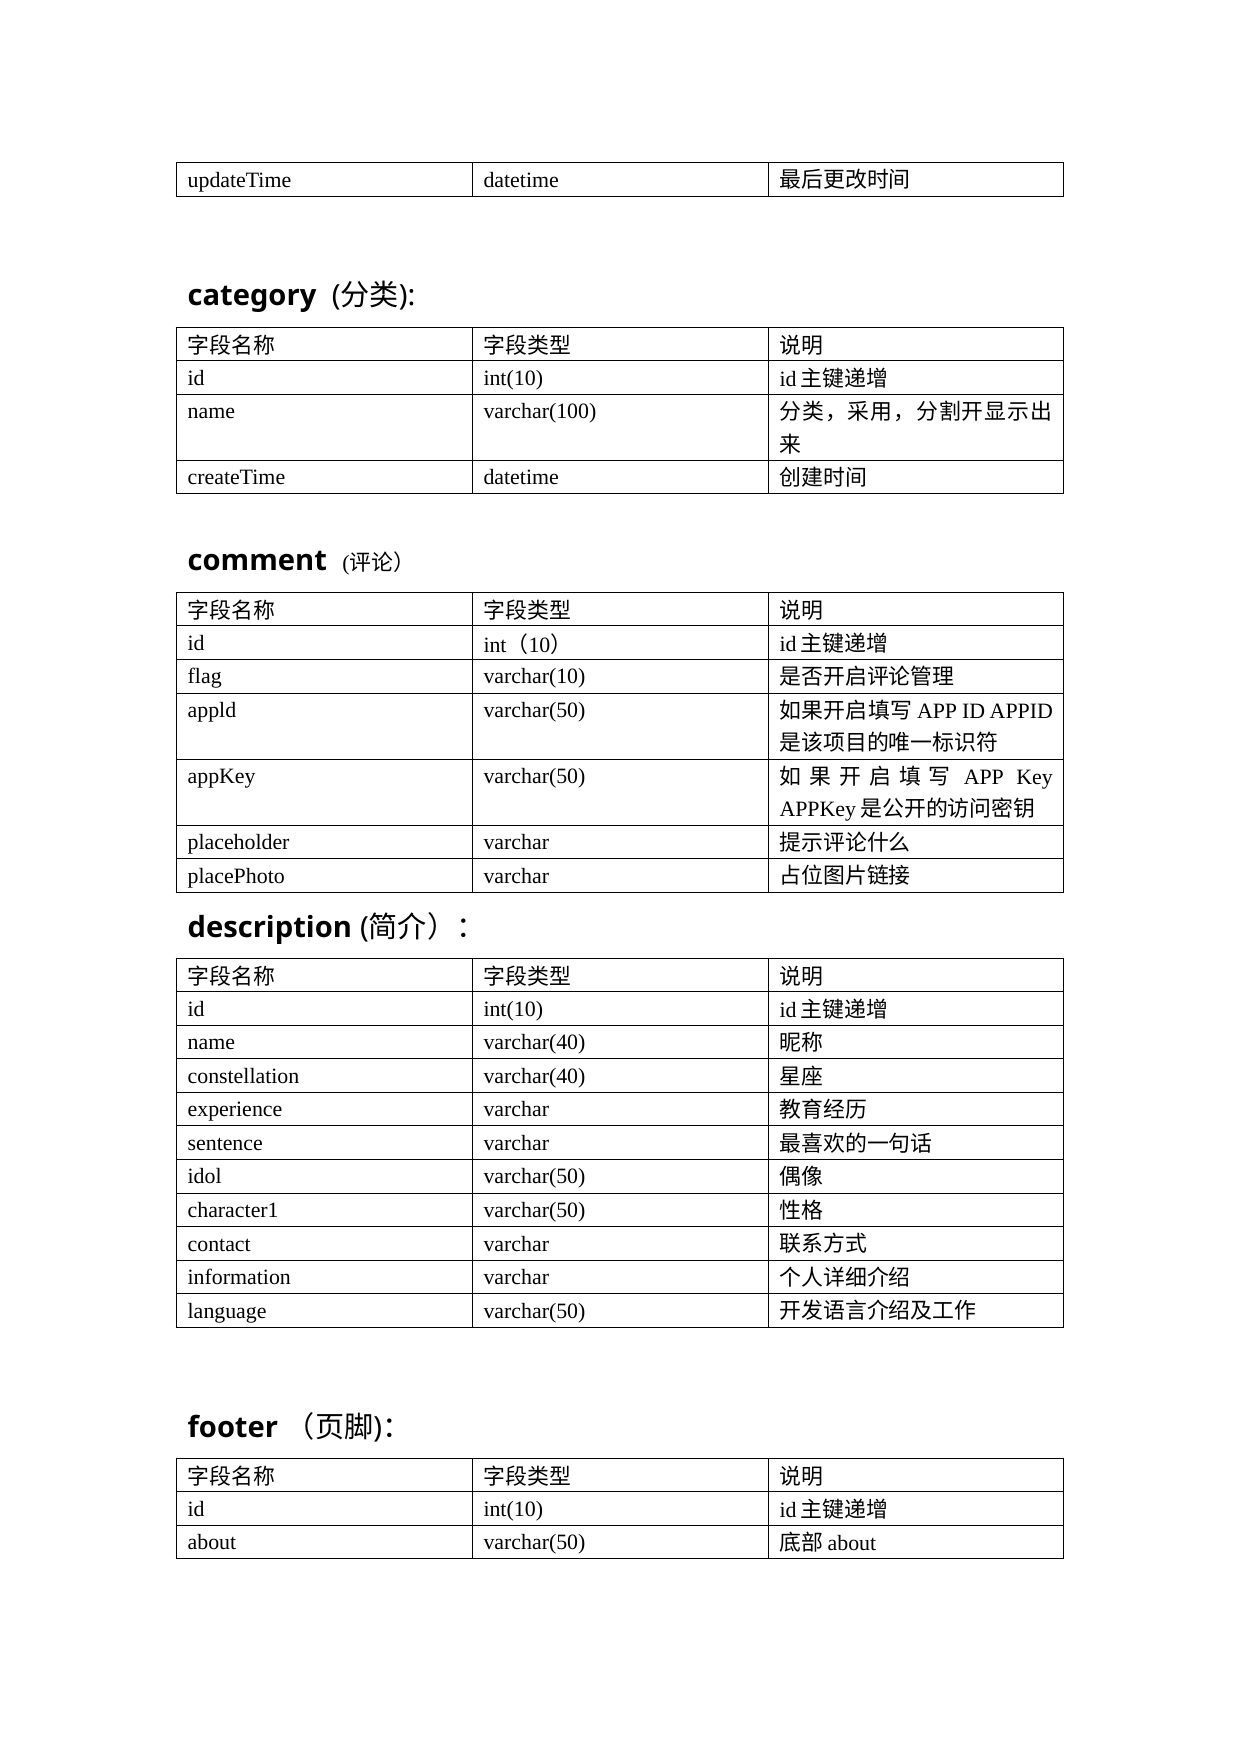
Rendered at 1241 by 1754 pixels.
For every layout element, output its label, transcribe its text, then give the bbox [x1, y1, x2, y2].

table_header 字段类型 [473, 959, 768, 991]
table_cell 创建时间 [769, 461, 1063, 493]
table_cell id [177, 992, 472, 1025]
table_cell int(10) [473, 1492, 768, 1525]
table_cell placePhoto [177, 859, 472, 892]
table_cell datetime [473, 163, 768, 196]
table_cell varchar [473, 1093, 768, 1125]
table_cell appKey [177, 760, 472, 824]
table_header 字段名称 [177, 1459, 472, 1491]
table_cell id主键递增 [769, 1492, 1063, 1525]
table_cell 昵称 [769, 1026, 1063, 1058]
text footer （页脚)： [187, 1393, 1053, 1458]
table_cell 提示评论什么 [769, 826, 1063, 858]
table_header 说明 [769, 1459, 1063, 1491]
table_header 说明 [769, 328, 1063, 360]
table_cell 性格 [769, 1194, 1063, 1226]
table_cell experience [177, 1093, 472, 1125]
table_cell 偶像 [769, 1160, 1063, 1192]
table_header 说明 [769, 959, 1063, 991]
table_cell varchar(50) [473, 760, 768, 824]
table_cell id主键递增 [769, 361, 1063, 394]
table_cell varchar(50) [473, 694, 768, 758]
table_cell varchar [473, 859, 768, 892]
table_cell 开发语言介绍及工作 [769, 1294, 1063, 1327]
table_cell varchar(100) [473, 395, 768, 460]
text description (简介）： [187, 893, 1053, 958]
table_cell constellation [177, 1059, 472, 1092]
table_cell datetime [473, 461, 768, 493]
table_cell int(10) [473, 992, 768, 1025]
table_cell 如果开启填写APP ID APPID是该项目的唯一标识符 [769, 694, 1063, 758]
table_cell name [177, 1026, 472, 1058]
table_cell createTime [177, 461, 472, 493]
table_header 字段类型 [473, 593, 768, 625]
table_cell 最后更改时间 [769, 163, 1063, 196]
table_cell varchar(50) [473, 1160, 768, 1192]
text category (分类): [187, 262, 1053, 327]
table_cell id [177, 626, 472, 659]
table_cell varchar(40) [473, 1059, 768, 1092]
table_cell 个人详细介绍 [769, 1261, 1063, 1293]
table_cell character1 [177, 1194, 472, 1226]
table_cell id [177, 361, 472, 394]
table_header 字段名称 [177, 959, 472, 991]
table_cell varchar [473, 1227, 768, 1259]
table_header 字段类型 [473, 328, 768, 360]
table_cell int（10） [473, 626, 768, 659]
table_cell varchar(50) [473, 1294, 768, 1327]
table_cell contact [177, 1227, 472, 1259]
table_cell id主键递增 [769, 626, 1063, 659]
table_cell int(10) [473, 361, 768, 394]
table_cell 是否开启评论管理 [769, 660, 1063, 692]
text comment (评论） [187, 527, 1053, 592]
table_cell 分类，采用，分割开显示出来 [769, 395, 1063, 460]
table_cell 如果开启填写APP Key APPKey是公开的访问密钥 [769, 760, 1063, 824]
table_header 字段名称 [177, 593, 472, 625]
table_cell 占位图片链接 [769, 859, 1063, 892]
table_cell varchar(50) [473, 1194, 768, 1226]
table_cell varchar(40) [473, 1026, 768, 1058]
table_cell flag [177, 660, 472, 692]
table_cell varchar(50) [473, 1526, 768, 1558]
table_cell 教育经历 [769, 1093, 1063, 1125]
table_cell information [177, 1261, 472, 1293]
table_cell language [177, 1294, 472, 1327]
table_cell id [177, 1492, 472, 1525]
table_header 说明 [769, 593, 1063, 625]
table_cell 星座 [769, 1059, 1063, 1092]
table_cell placeholder [177, 826, 472, 858]
table_cell varchar [473, 1261, 768, 1293]
table_cell varchar(10) [473, 660, 768, 692]
table_cell name [177, 395, 472, 460]
table_cell appld [177, 694, 472, 758]
table_cell id主键递增 [769, 992, 1063, 1025]
table_cell about [177, 1526, 472, 1558]
table_cell 联系方式 [769, 1227, 1063, 1259]
table_cell idol [177, 1160, 472, 1192]
table_cell updateTime [177, 163, 472, 196]
table_header 字段名称 [177, 328, 472, 360]
table_cell varchar [473, 826, 768, 858]
table_cell 最喜欢的一句话 [769, 1126, 1063, 1159]
table_cell 底部about [769, 1526, 1063, 1558]
table_cell sentence [177, 1126, 472, 1159]
table_cell varchar [473, 1126, 768, 1159]
table_header 字段类型 [473, 1459, 768, 1491]
